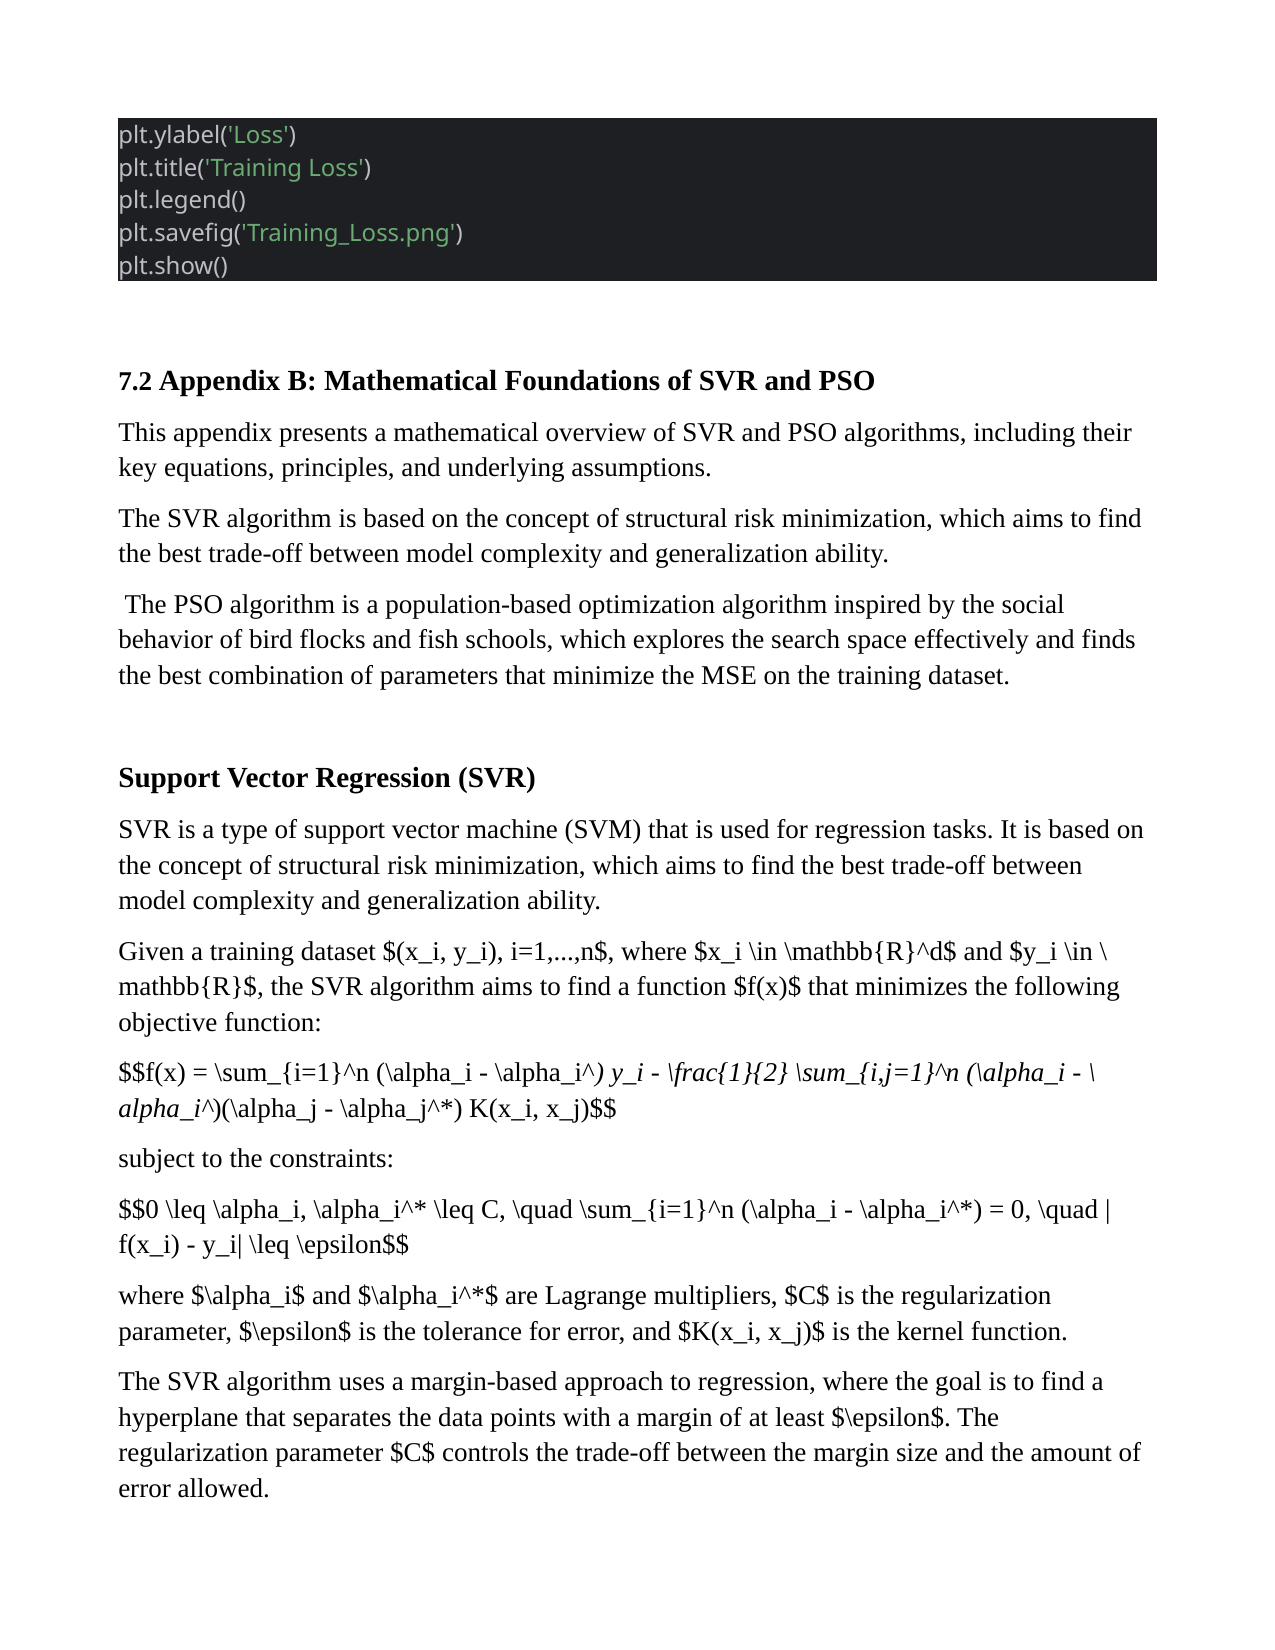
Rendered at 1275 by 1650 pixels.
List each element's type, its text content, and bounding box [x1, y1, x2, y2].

text Given a training dataset $(x_i, y_i), i=1,...,n$, where $x_i \in \mathbb{R}^d$ and $y_i \in \mathbb{R}$, the SVR algorithm aims to find a function $f(x)$ that minimizes the following objective function: [118, 935, 1157, 1037]
text 7.2 Appendix B: Mathematical Foundations of SVR and PSO [118, 363, 1157, 396]
text $$0 \leq \alpha_i, \alpha_i^* \leq C, \quad \sum_{i=1}^n (\alpha_i - \alpha_i^*) = 0, \quad |f(x_i) - y_i| \leq \epsilon$$ [118, 1193, 1157, 1260]
text $$f(x) = \sum_{i=1}^n (\alpha_i - \alpha_i^) y_i - \frac{1}{2} \sum_{i,j=1}^n (\alpha_i - \alpha_i^)(\alpha_j - \alpha_j^*) K(x_i, x_j)$$ [118, 1057, 1157, 1123]
text Support Vector Regression (SVR) [118, 760, 1157, 793]
text The PSO algorithm is a population-based optimization algorithm inspired by the social behavior of bird flocks and fish schools, which explores the search space effectively and finds the best combination of parameters that minimize the MSE on the training dataset. [118, 588, 1157, 690]
text This appendix presents a mathematical overview of SVR and PSO algorithms, including their key equations, principles, and underlying assumptions. [118, 416, 1157, 483]
text where $\alpha_i$ and $\alpha_i^*$ are Lagrange multipliers, $C$ is the regularization parameter, $\epsilon$ is the tolerance for error, and $K(x_i, x_j)$ is the kernel function. [118, 1279, 1157, 1346]
text The SVR algorithm uses a margin-based approach to regression, where the goal is to find a hyperplane that separates the data points with a margin of at least $\epsilon$. The regularization parameter $C$ controls the trade-off between the margin size and the amount of error allowed. [118, 1365, 1157, 1503]
text The SVR algorithm is based on the concept of structural risk minimization, which aims to find the best trade-off between model complexity and generalization ability. [118, 502, 1157, 569]
text SVR is a type of support vector machine (SVM) that is used for regression tasks. It is based on the concept of structural risk minimization, which aims to find the best trade-off between model complexity and generalization ability. [118, 813, 1157, 916]
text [118, 118, 1157, 281]
text subject to the constraints: [118, 1143, 1157, 1174]
